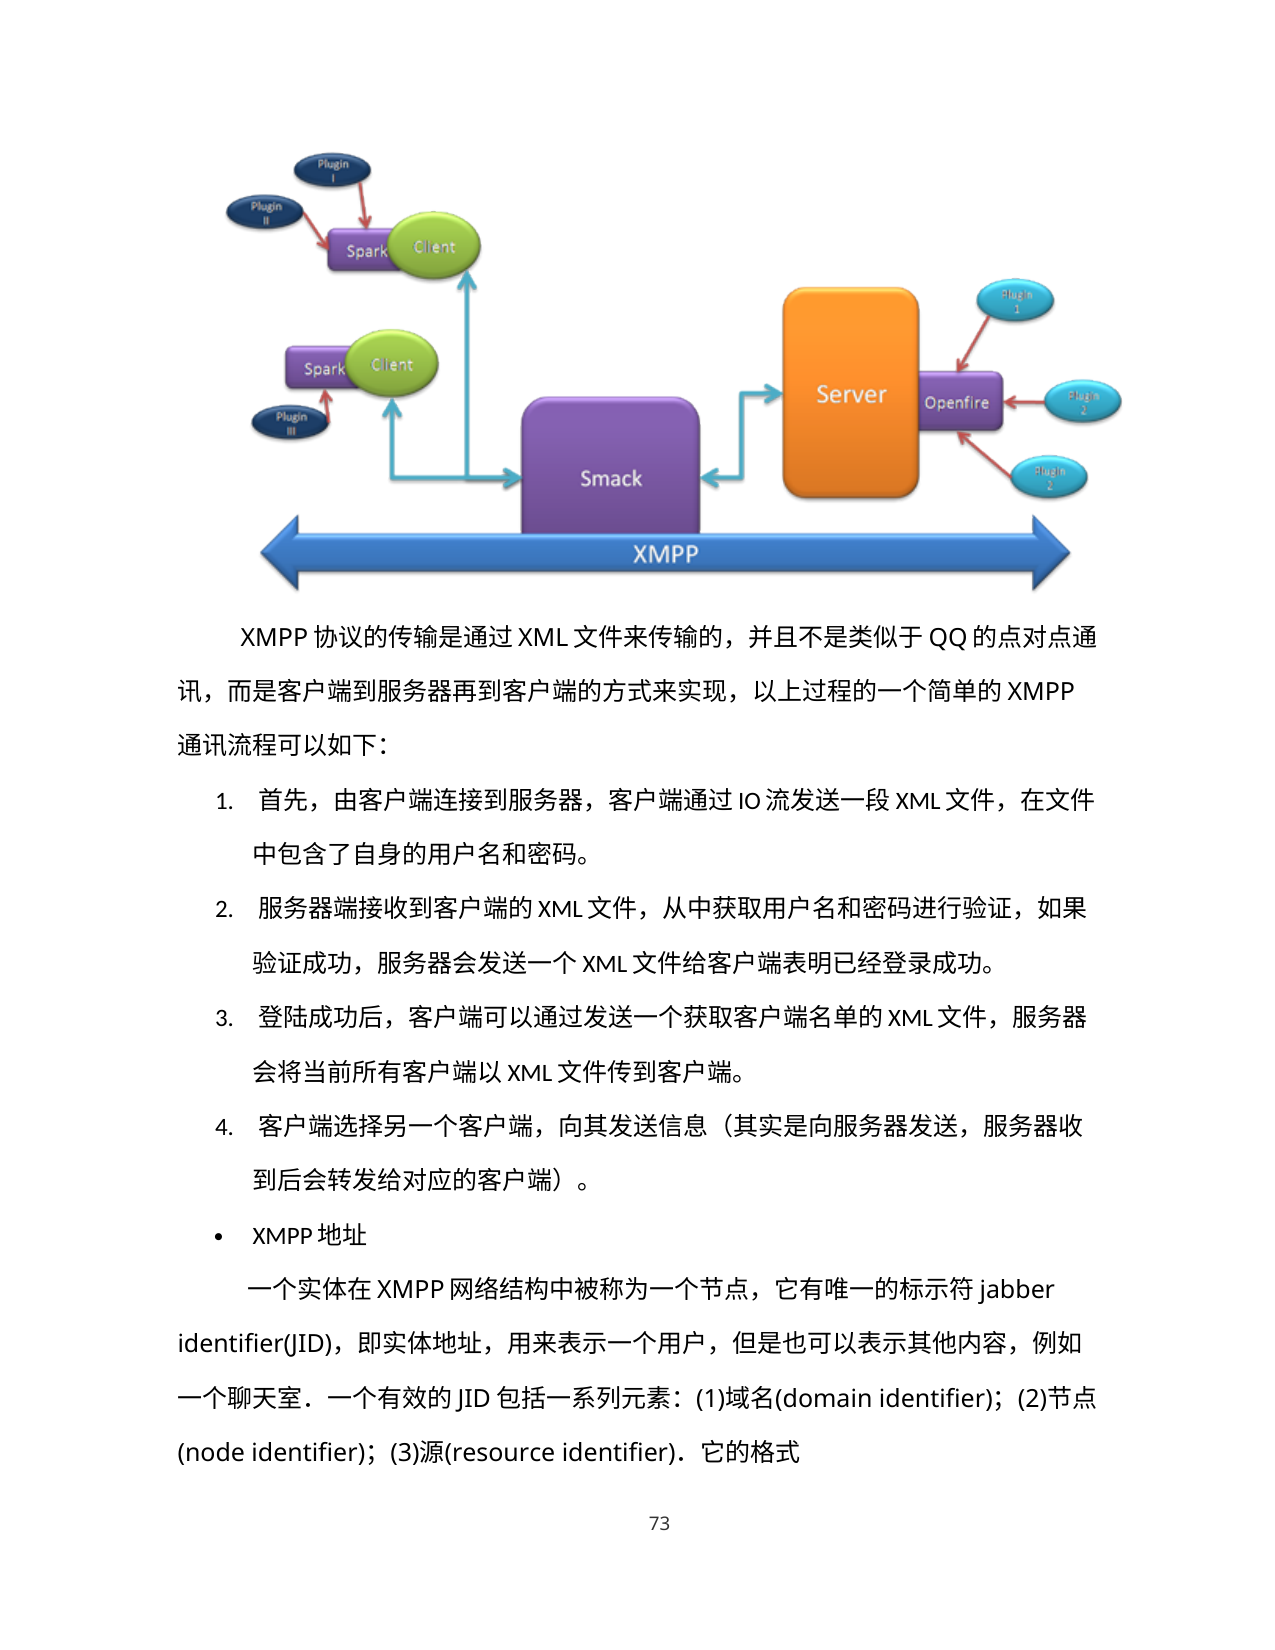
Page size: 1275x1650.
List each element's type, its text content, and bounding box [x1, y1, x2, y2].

list 服务器端接收到客户端的XML文件，从中获取用户名和密码进行验证，如果验证成功，服务器会发送一个XML文件给客户端表明已经登录成功。 [215, 889, 1098, 979]
text XMPP协议的传输是通过XML文件来传输的，并且不是类似于QQ的点对点通讯，而是客户端到服务器再到客户端的方式来实现，以上过程的一个简单的XMPP通讯流程可以如下： [177, 617, 1098, 762]
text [177, 1269, 1098, 1469]
list XMPP地址 [215, 1215, 1098, 1251]
list 首先，由客户端连接到服务器，客户端通过IO流发送一段XML文件，在文件中包含了自身的用户名和密码。 [215, 780, 1098, 871]
list 登陆成功后，客户端可以通过发送一个获取客户端名单的XML文件，服务器会将当前所有客户端以XML文件传到客户端。 [215, 998, 1098, 1088]
list 客户端选择另一个客户端，向其发送信息（其实是向服务器发送，服务器收到后会转发给对应的客户端）。 [215, 1106, 1098, 1197]
picture [221, 150, 1128, 600]
